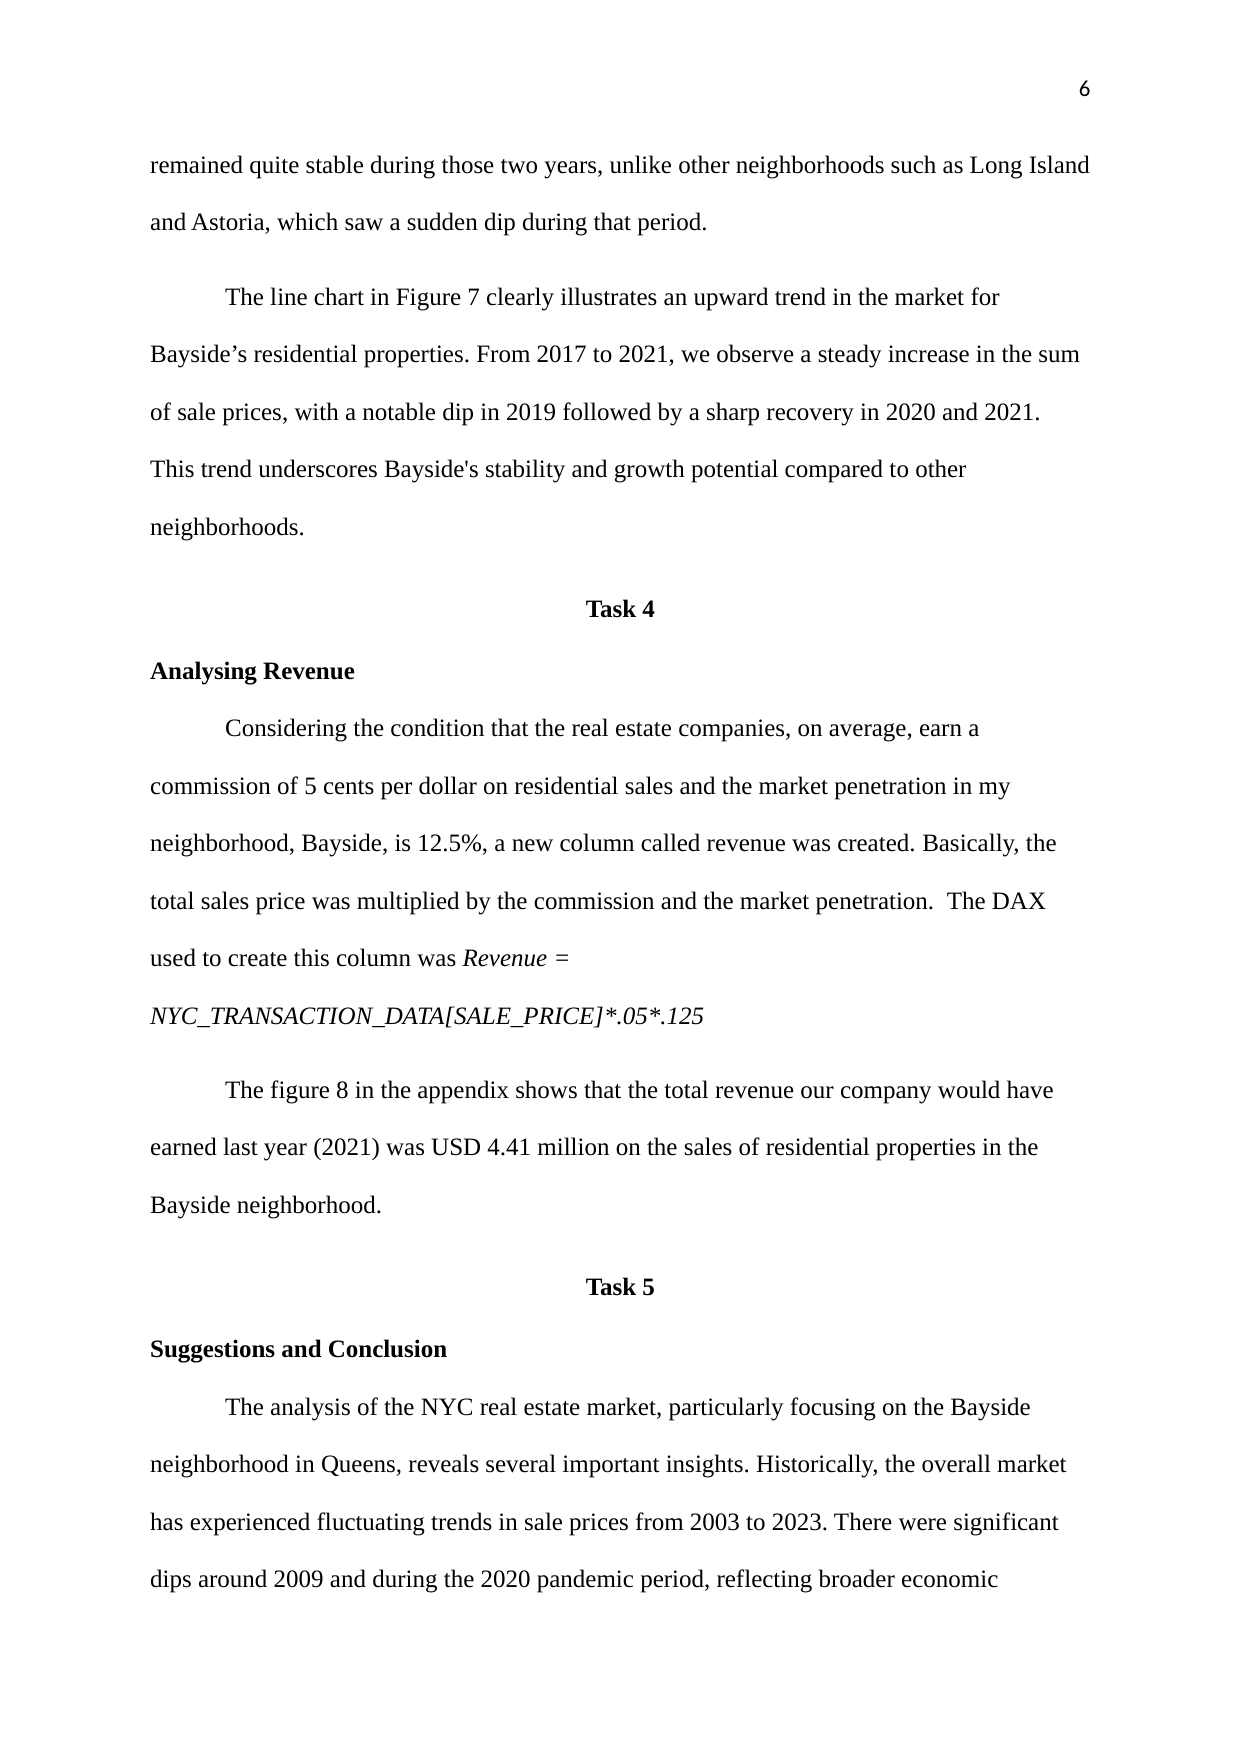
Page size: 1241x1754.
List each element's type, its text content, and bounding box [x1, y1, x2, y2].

subtitle Analysing Revenue [150, 656, 1090, 684]
text The line chart in Figure 7 clearly illustrates an upward trend in the market for Bayside’s residential properties. From 2017 to 2021, we observe a steady increase in the sum of sale prices, with a notable dip in 2019 followed by a sharp recovery in 2020 and 2021. This trend underscores Bayside's stability and growth potential compared to other neighborhoods. [150, 282, 1090, 540]
text The figure 8 in the appendix shows that the total revenue our company would have earned last year (2021) was USD 4.41 million on the sales of residential properties in the Bayside neighborhood. [150, 1075, 1090, 1219]
subtitle Task 4 [150, 594, 1090, 623]
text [150, 150, 1090, 236]
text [150, 1392, 1090, 1593]
text Considering the condition that the real estate companies, on average, earn a commission of 5 cents per dollar on residential sales and the market penetration in my neighborhood, Bayside, is 12.5%, a new column called revenue was created. Basically, the total sales price was multiplied by the commission and the market penetration. The DAX used to create this column was Revenue = NYC_TRANSACTION_DATA[SALE_PRICE]*.05*.125 [150, 713, 1090, 1029]
subtitle Suggestions and Conclusion [150, 1334, 1090, 1363]
subtitle Task 5 [150, 1272, 1090, 1301]
